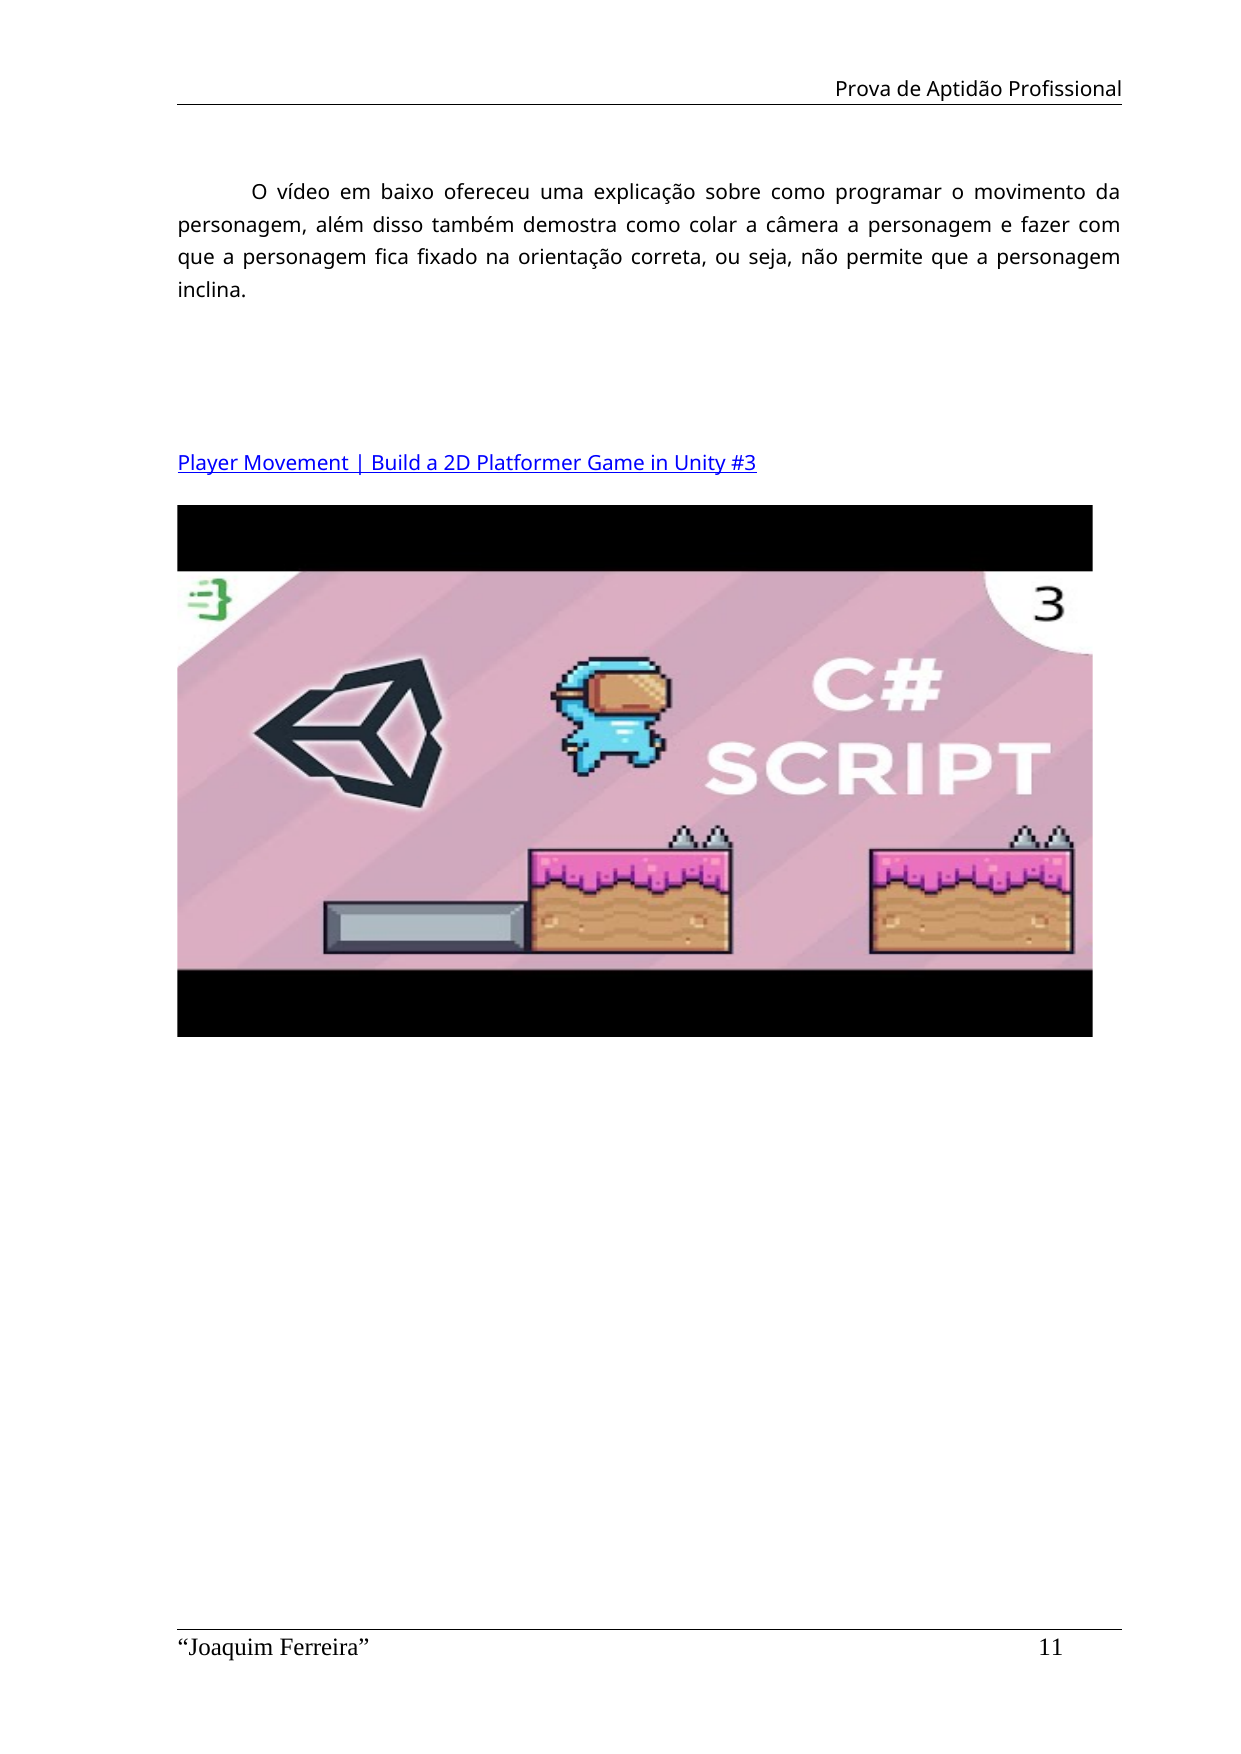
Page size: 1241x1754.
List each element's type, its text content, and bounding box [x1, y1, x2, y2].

text O vídeo em baixo ofereceu uma explicação sobre como programar o movimento da personagem, além disso também demostra como colar a câmera a personagem e fazer com que a personagem fica fixado na orientação correta, ou seja, não permite que a personagem inclina. [177, 177, 1122, 303]
text Player Movement | Build a 2D Platformer Game in Unity #3 [177, 448, 1122, 476]
picture [177, 505, 1093, 1037]
